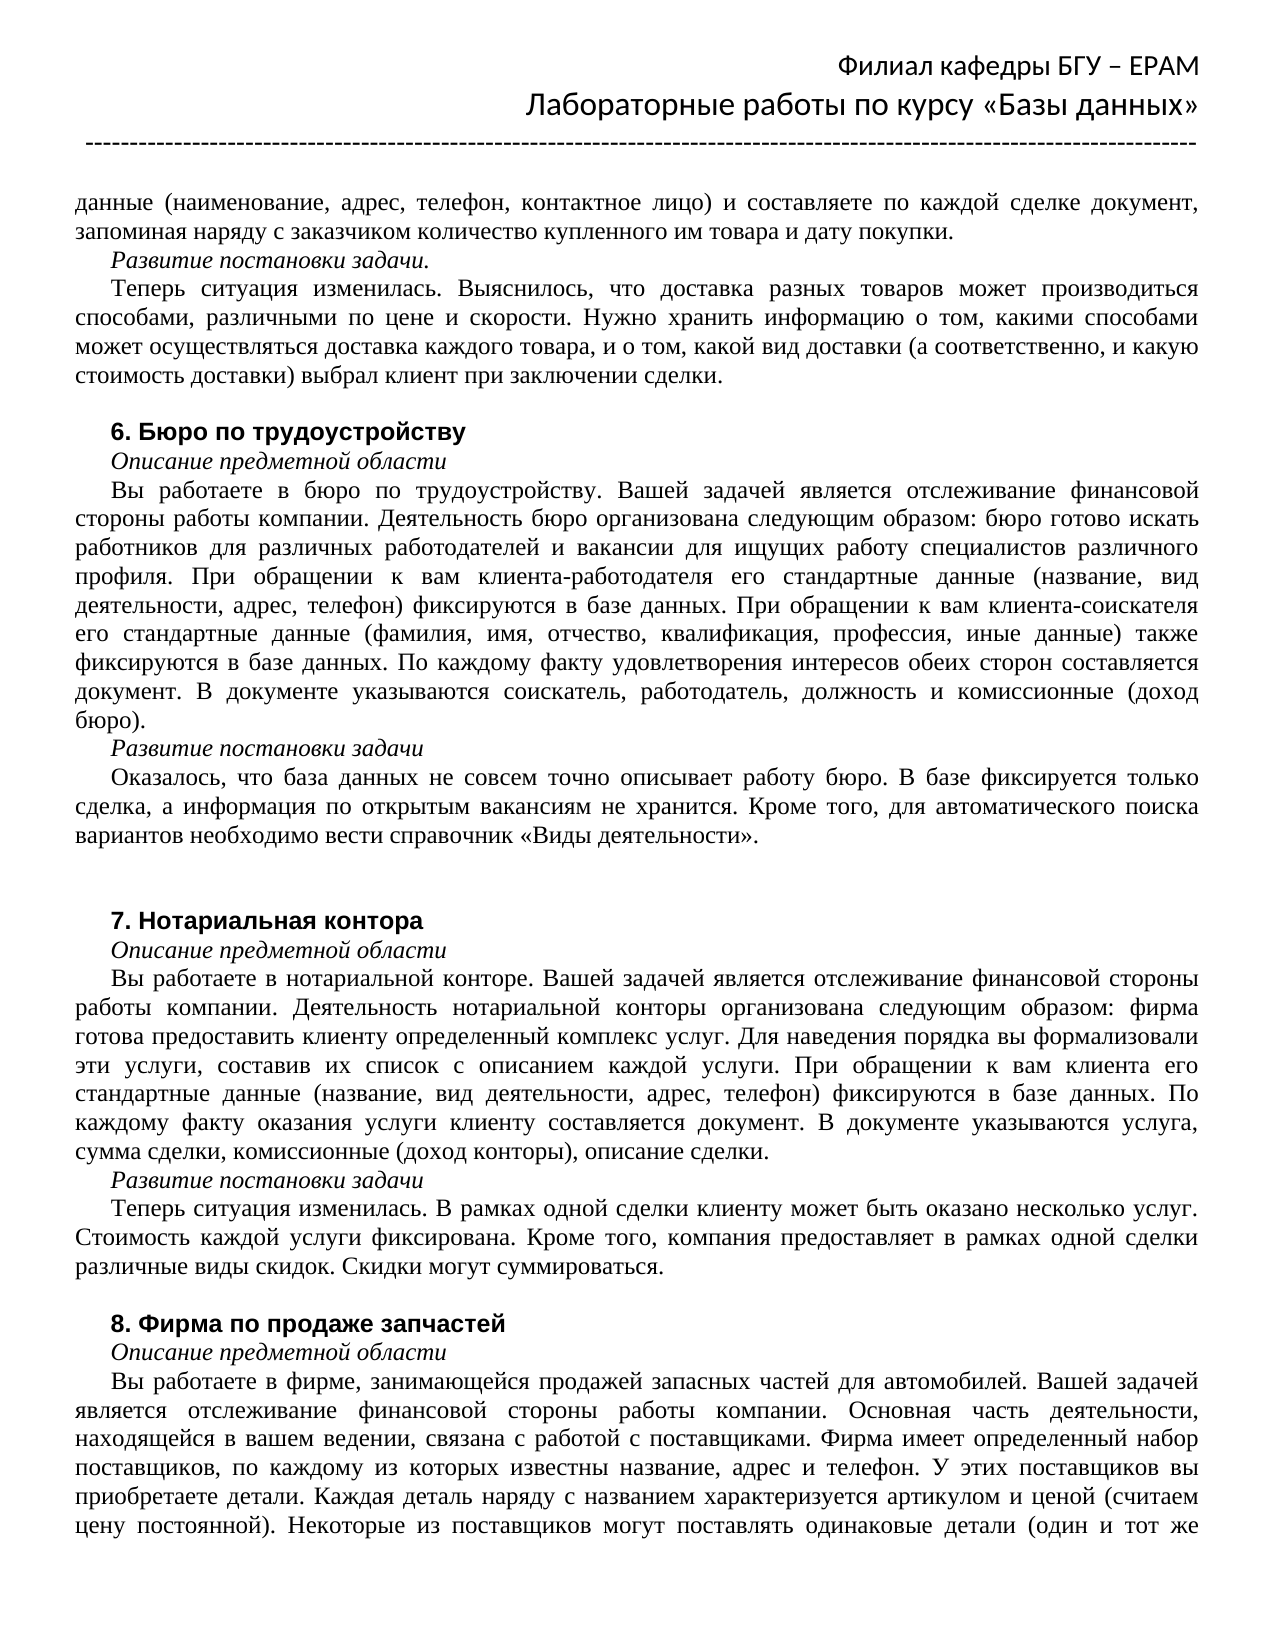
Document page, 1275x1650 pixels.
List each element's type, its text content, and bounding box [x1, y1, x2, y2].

text 8. Фирма по продаже запчастей [110, 1308, 1200, 1337]
text Развитие постановки задачи [110, 1165, 1200, 1193]
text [75, 1366, 1200, 1538]
text Развитие постановки задачи [110, 733, 1200, 762]
text 6. Бюро по трудоустройству [110, 417, 1200, 446]
text Описание предметной области [110, 446, 1200, 475]
text Описание предметной области [110, 935, 1200, 963]
text Вы работаете в нотариальной конторе. Вашей задачей является отслеживание финансовой стороны работы компании. Деятельность нотариальной конторы организована следующим образом: фирма готова предоставить клиенту определенный комплекс услуг. Для наведения порядка вы формализовали эти услуги, составив их список с описанием каждой услуги. При обращении к вам клиента его стандартные данные (название, вид деятельности, адрес, телефон) фиксируются в базе данных. По каждому факту оказания услуги клиенту составляется документ. В документе указываются услуга, сумма сделки, комиссионные (доход конторы), описание сделки. [75, 963, 1200, 1165]
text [75, 187, 1200, 245]
text Развитие постановки задачи. [110, 245, 1200, 273]
text Вы работаете в бюро по трудоустройству. Вашей задачей является отслеживание финансовой стороны работы компании. Деятельность бюро организована следующим образом: бюро готово искать работников для различных работодателей и вакансии для ищущих работу специалистов различного профиля. При обращении к вам клиента-работодателя его стандартные данные (название, вид деятельности, адрес, телефон) фиксируются в базе данных. При обращении к вам клиента-соискателя его стандартные данные (фамилия, имя, отчество, квалификация, профессия, иные данные) также фиксируются в базе данных. По каждому факту удовлетворения интересов обеих сторон составляется документ. В документе указываются соискатель, работодатель, должность и комиссионные (доход бюро). [75, 475, 1200, 733]
text Описание предметной области [110, 1337, 1200, 1366]
text Теперь ситуация изменилась. В рамках одной сделки клиенту может быть оказано несколько услуг. Стоимость каждой услуги фиксирована. Кроме того, компания предоставляет в рамках одной сделки различные виды скидок. Скидки могут суммироваться. [75, 1193, 1200, 1280]
text 7. Нотариальная контора [110, 906, 1200, 935]
text Теперь ситуация изменилась. Выяснилось, что доставка разных товаров может производиться способами, различными по цене и скорости. Нужно хранить информацию о том, какими способами может осуществляться доставка каждого товара, и о том, какой вид доставки (а соответственно, и какую стоимость доставки) выбрал клиент при заключении сделки. [75, 273, 1200, 388]
text Оказалось, что база данных не совсем точно описывает работу бюро. В базе фиксируется только сделка, а информация по открытым вакансиям не хранится. Кроме того, для автоматического поиска вариантов необходимо вести справочник «Виды деятельности». [75, 762, 1200, 848]
